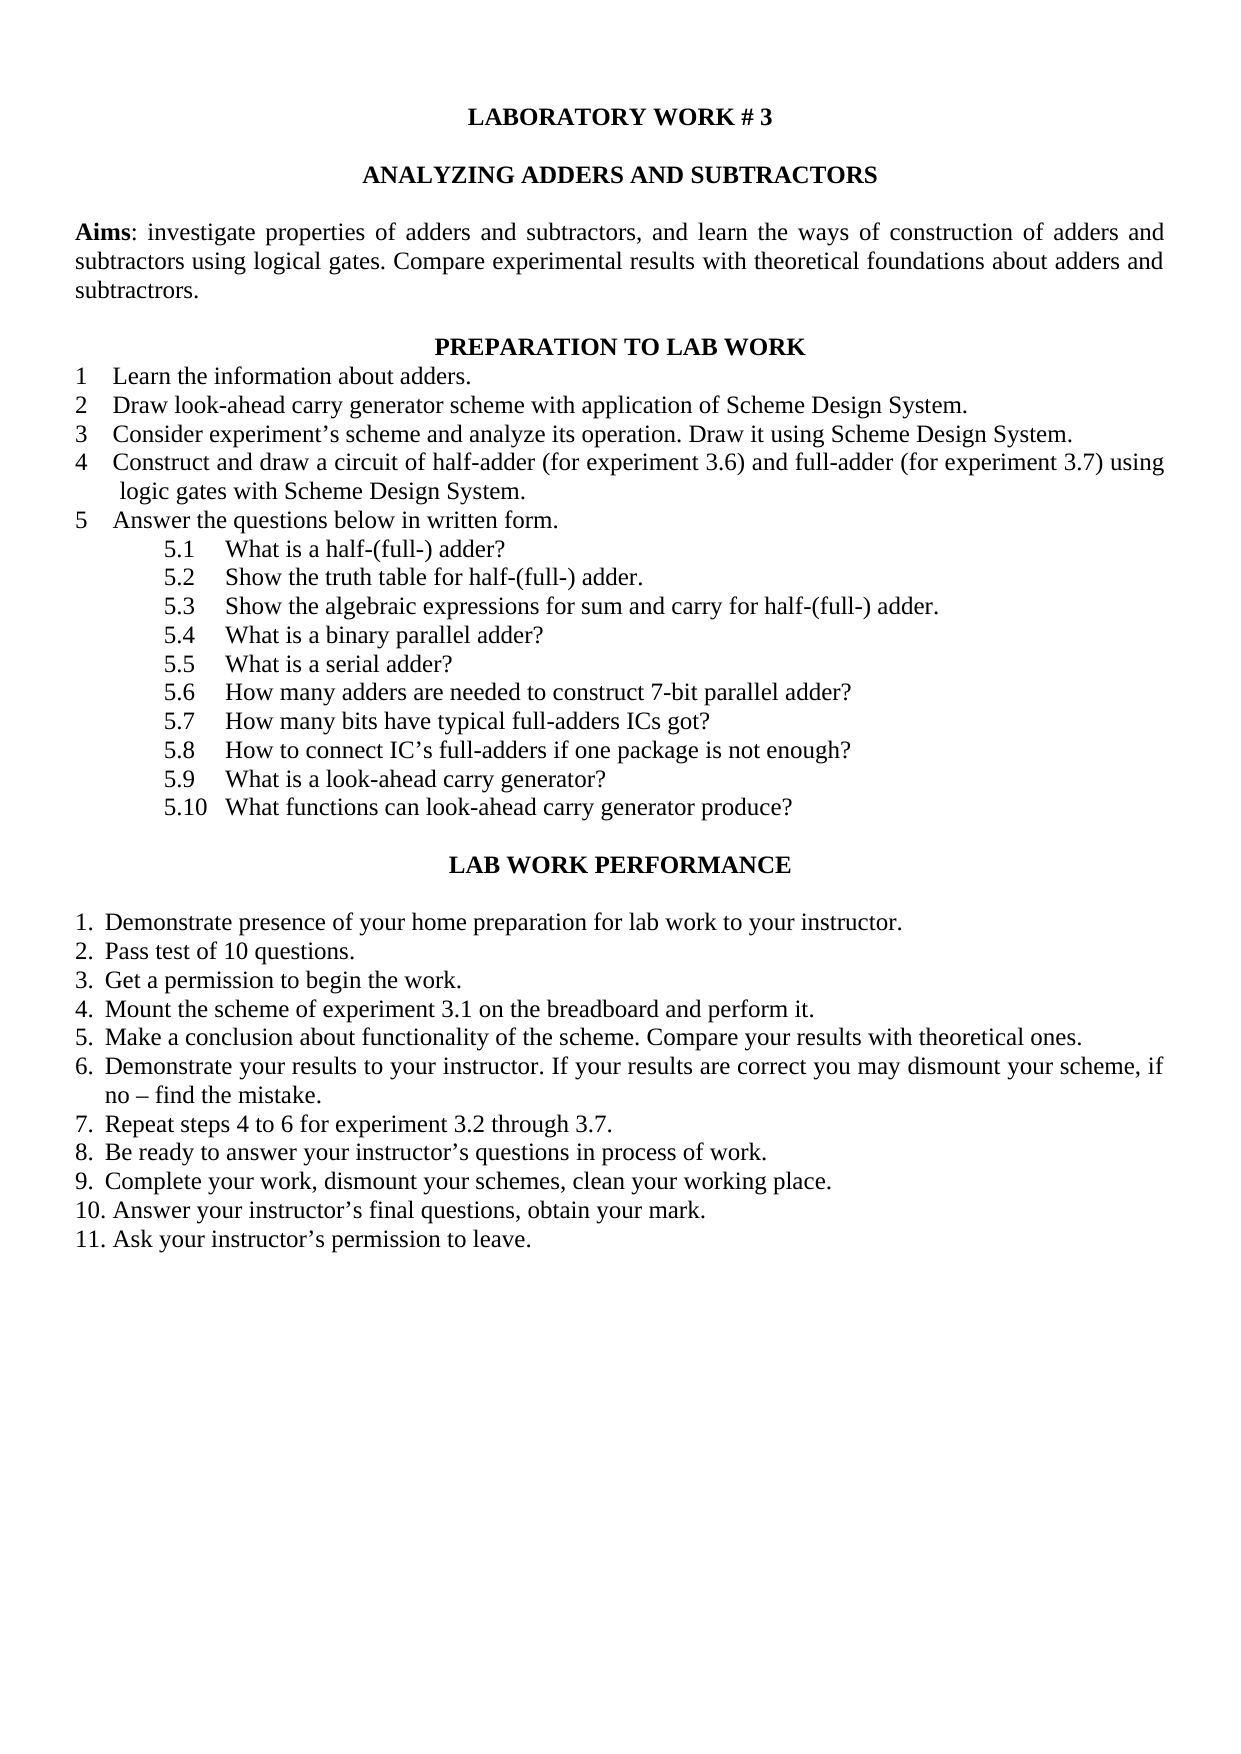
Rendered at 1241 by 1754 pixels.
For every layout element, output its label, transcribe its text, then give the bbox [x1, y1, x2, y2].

list Draw look-ahead carry generator scheme with application of Scheme Design System. [75, 390, 1165, 419]
list Demonstrate presence of your home preparation for lab work to your instructor. [75, 907, 1165, 936]
list Repeat steps 4 to 6 for experiment 3.2 through 3.7. [75, 1109, 1165, 1137]
list Complete your work, dismount your schemes, clean your working place. [75, 1166, 1165, 1195]
list Pass test of 10 questions. [75, 936, 1165, 965]
text LAB WORK PERFORMANCE [75, 850, 1165, 879]
list Answer your instructor’s final questions, obtain your mark. [75, 1195, 1165, 1224]
list Ask your instructor’s permission to leave. [75, 1224, 1165, 1252]
list Get a permission to begin the work. [75, 965, 1165, 994]
text Aims: investigate properties of adders and subtractors, and learn the ways of construction of adders and subtractors using logical gates. Compare experimental results with theoretical foundations about adders and subtractrors. [75, 217, 1165, 304]
list What is a half-(full-) adder? [164, 534, 1165, 562]
list What functions can look-ahead carry generator produce? [164, 792, 1165, 821]
list Mount the scheme of experiment 3.1 on the breadboard and perform it. [75, 994, 1165, 1022]
list Be ready to answer your instructor’s questions in process of work. [75, 1137, 1165, 1166]
list What is a binary parallel adder? [164, 620, 1165, 649]
list How many adders are needed to construct 7-bit parallel adder? [164, 677, 1165, 706]
list What is a serial adder? [164, 649, 1165, 677]
text ANALYZING ADDERS AND SUBTRACTORS [75, 160, 1165, 189]
list Answer the questions below in written form. [75, 505, 1165, 534]
list What is a look-ahead carry generator? [164, 764, 1165, 792]
list How to connect IC’s full-adders if one package is not enough? [164, 735, 1165, 764]
list Demonstrate your results to your instructor. If your results are correct you may dismount your scheme, if no – find the mistake. [75, 1051, 1165, 1109]
list How many bits have typical full-adders ICs got? [164, 706, 1165, 735]
text LABORATORY WORK # 3 [75, 102, 1165, 131]
list Show the algebraic expressions for sum and carry for half-(full-) adder. [164, 591, 1165, 620]
list Learn the information about adders. [75, 361, 1165, 390]
list Construct and draw a circuit of half-adder (for experiment 3.6) and full-adder (for experiment 3.7) using logic gates with Scheme Design System. [75, 447, 1165, 505]
list Show the truth table for half-(full-) adder. [164, 562, 1165, 591]
list Consider experiment’s scheme and analyze its operation. Draw it using Scheme Design System. [75, 419, 1165, 447]
list Make a conclusion about functionality of the scheme. Compare your results with theoretical ones. [75, 1022, 1165, 1051]
text PREPARATION TO LAB WORK [75, 332, 1165, 361]
